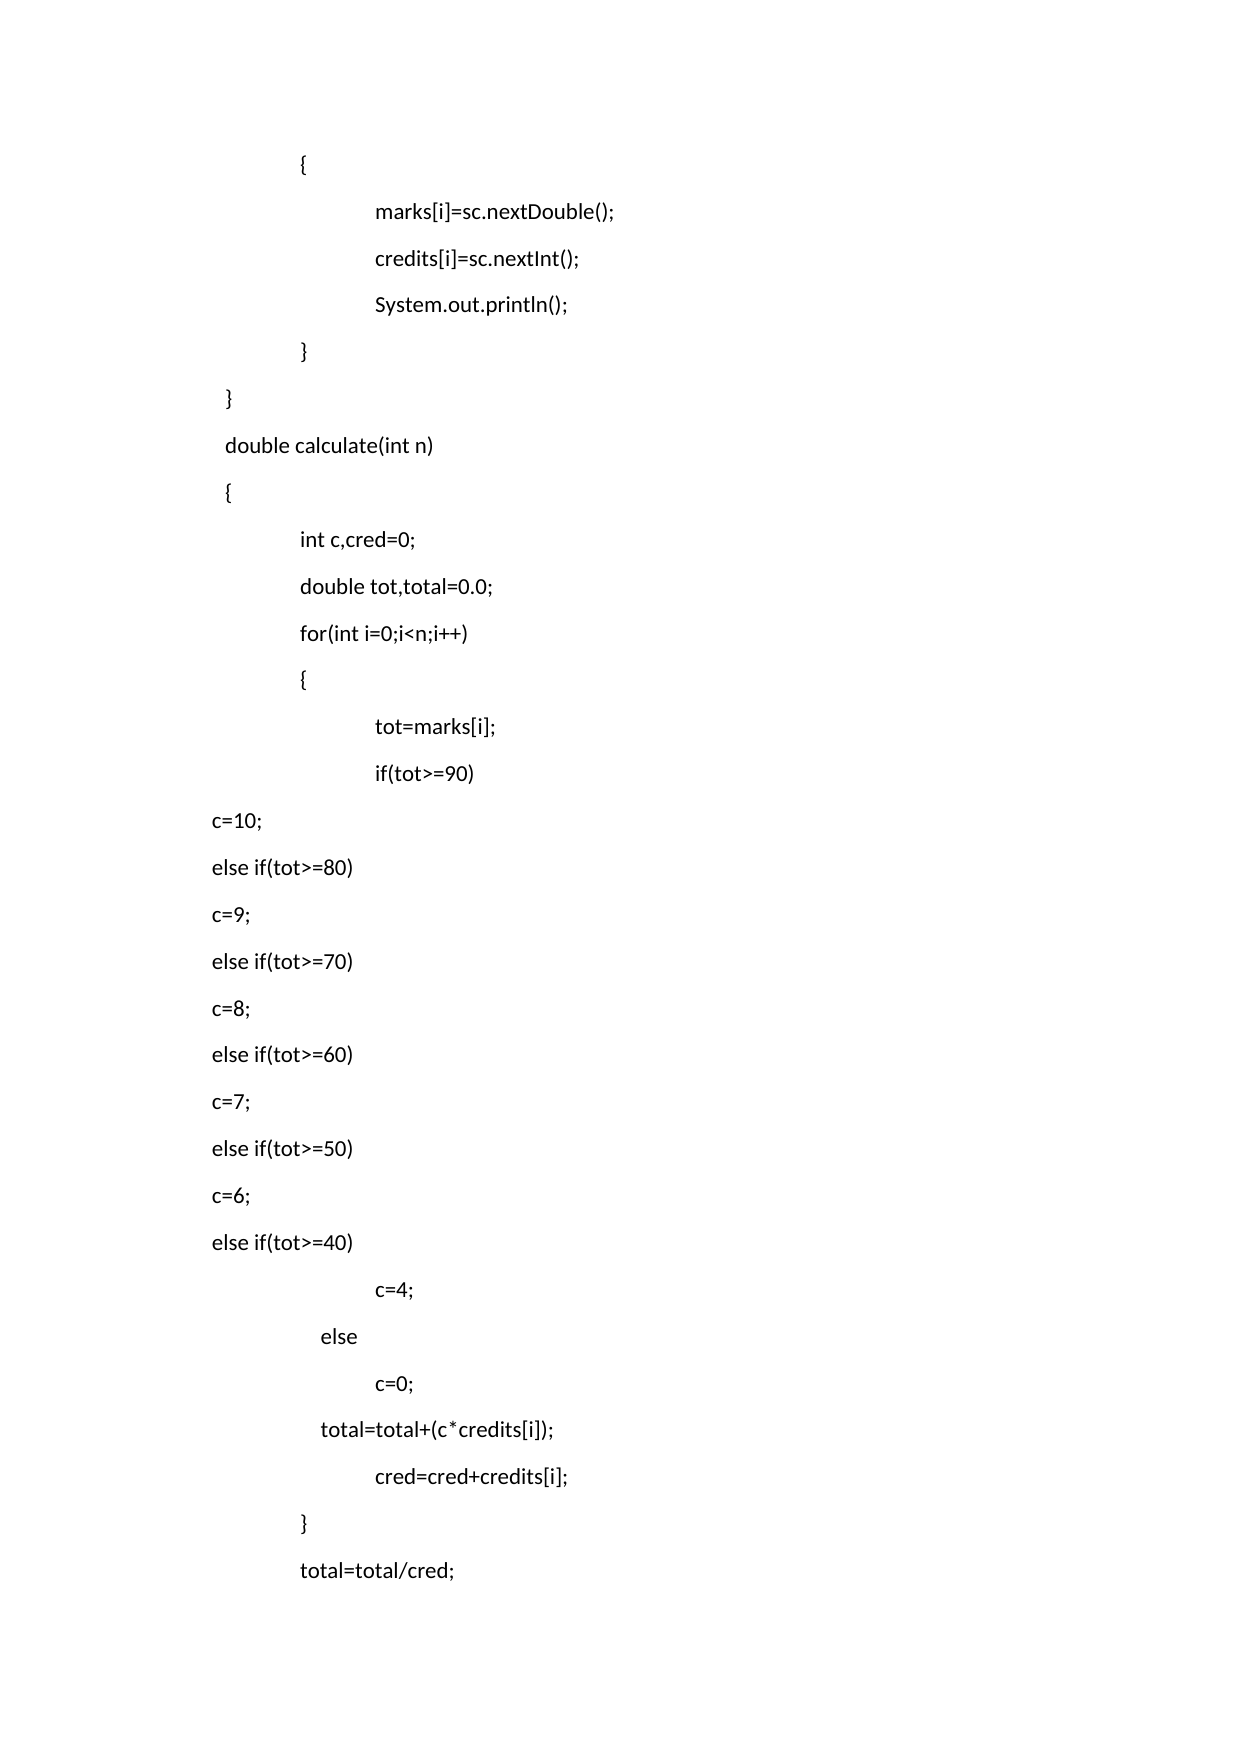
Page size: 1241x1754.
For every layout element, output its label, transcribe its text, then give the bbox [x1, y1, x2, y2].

text for(int i=0;i<n;i++) [150, 619, 1090, 647]
text c=6; [150, 1181, 1090, 1209]
text else if(tot>=50) [150, 1134, 1090, 1162]
text else if(tot>=80) [150, 853, 1090, 881]
text c=7; [150, 1087, 1090, 1116]
text { [150, 478, 1090, 506]
text c=10; [150, 806, 1090, 834]
text total=total/cred; [150, 1556, 1090, 1584]
text c=0; [150, 1369, 1090, 1397]
text double calculate(int n) [150, 431, 1090, 459]
text else if(tot>=70) [150, 947, 1090, 975]
text c=4; [150, 1275, 1090, 1303]
text c=9; [150, 900, 1090, 928]
text c=8; [150, 994, 1090, 1022]
text } [150, 1509, 1090, 1537]
text tot=marks[i]; [150, 712, 1090, 741]
text if(tot>=90) [150, 759, 1090, 787]
text } [150, 337, 1090, 366]
text marks[i]=sc.nextDouble(); [150, 197, 1090, 225]
text total=total+(c*credits[i]); [150, 1416, 1090, 1444]
text else if(tot>=40) [150, 1228, 1090, 1256]
text int c,cred=0; [150, 525, 1090, 553]
text double tot,total=0.0; [150, 572, 1090, 600]
text credits[i]=sc.nextInt(); [150, 244, 1090, 272]
text { [150, 666, 1090, 694]
text else [150, 1322, 1090, 1350]
text } [150, 384, 1090, 412]
text System.out.println(); [150, 291, 1090, 319]
text { [150, 150, 1090, 178]
text else if(tot>=60) [150, 1041, 1090, 1069]
text cred=cred+credits[i]; [150, 1462, 1090, 1491]
